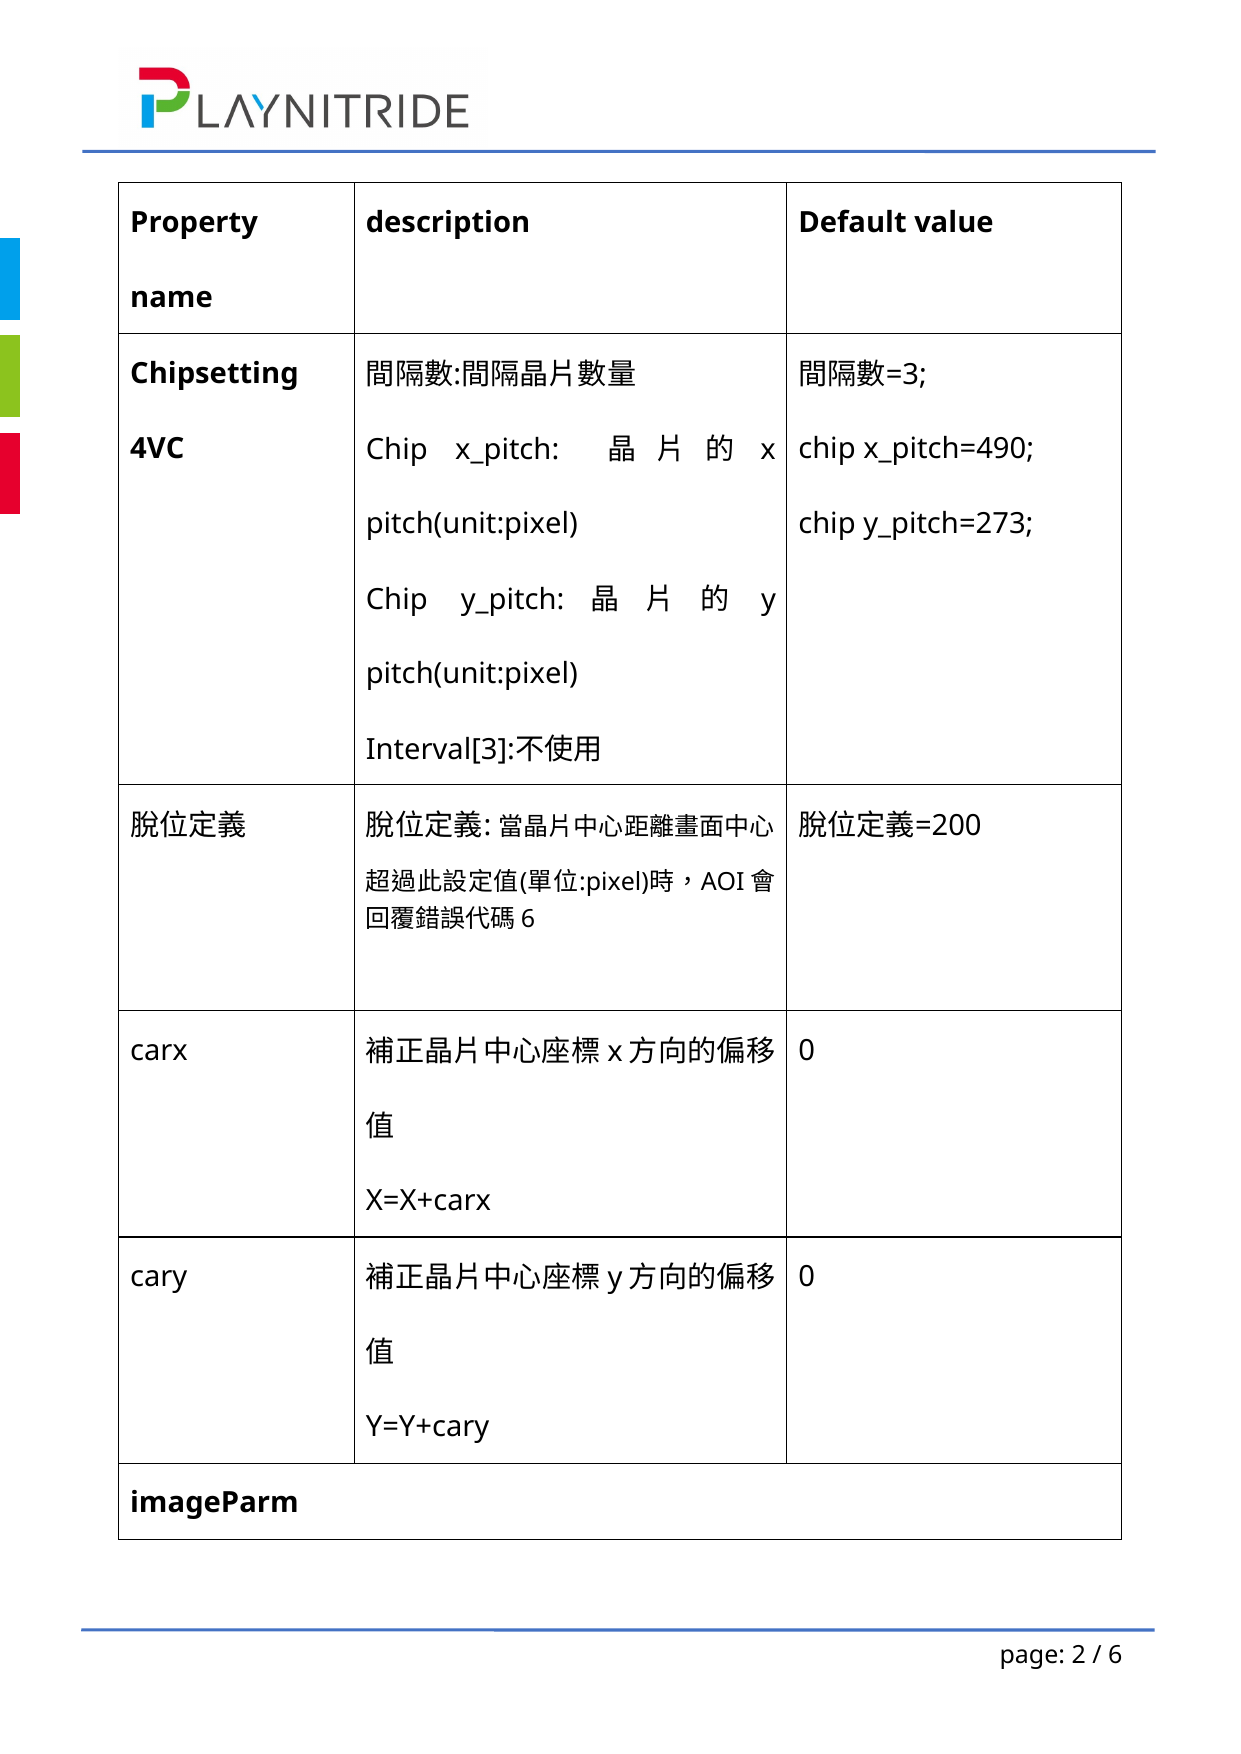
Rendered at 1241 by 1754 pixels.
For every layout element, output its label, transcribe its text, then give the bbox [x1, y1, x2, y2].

table_cell 脫位定義 [119, 785, 354, 1010]
table_cell 脫位定義=200 [787, 785, 1121, 1010]
table_header Property name [119, 183, 354, 333]
table_cell 0 [787, 1011, 1121, 1236]
picture [118, 47, 489, 148]
table_cell 間隔數=3; chip x_pitch=490; chip y_pitch=273; [787, 334, 1121, 784]
table_cell 間隔數:間隔晶片數量 Chip x_pitch: 晶片的x pitch(unit:pixel) Chip y_pitch:晶片的y pitch(unit:pixel) Interval[3]:不使用 [355, 334, 786, 784]
table_header Default value [787, 183, 1121, 333]
table_cell cary [119, 1238, 354, 1462]
table_cell 0 [787, 1238, 1121, 1462]
table_cell 脫位定義: 當晶片中心距離畫面中心超過此設定值(單位:pixel)時，AOI會回覆錯誤代碼6 [355, 785, 786, 1010]
table_cell imageParm [119, 1464, 1121, 1538]
table_header description [355, 183, 786, 333]
table_cell 補正晶片中心座標y方向的偏移值 Y=Y+cary [355, 1238, 786, 1462]
table_cell Chipsetting 4VC [119, 334, 354, 784]
table_cell carx [119, 1011, 354, 1236]
table_cell 補正晶片中心座標x方向的偏移值 X=X+carx [355, 1011, 786, 1236]
